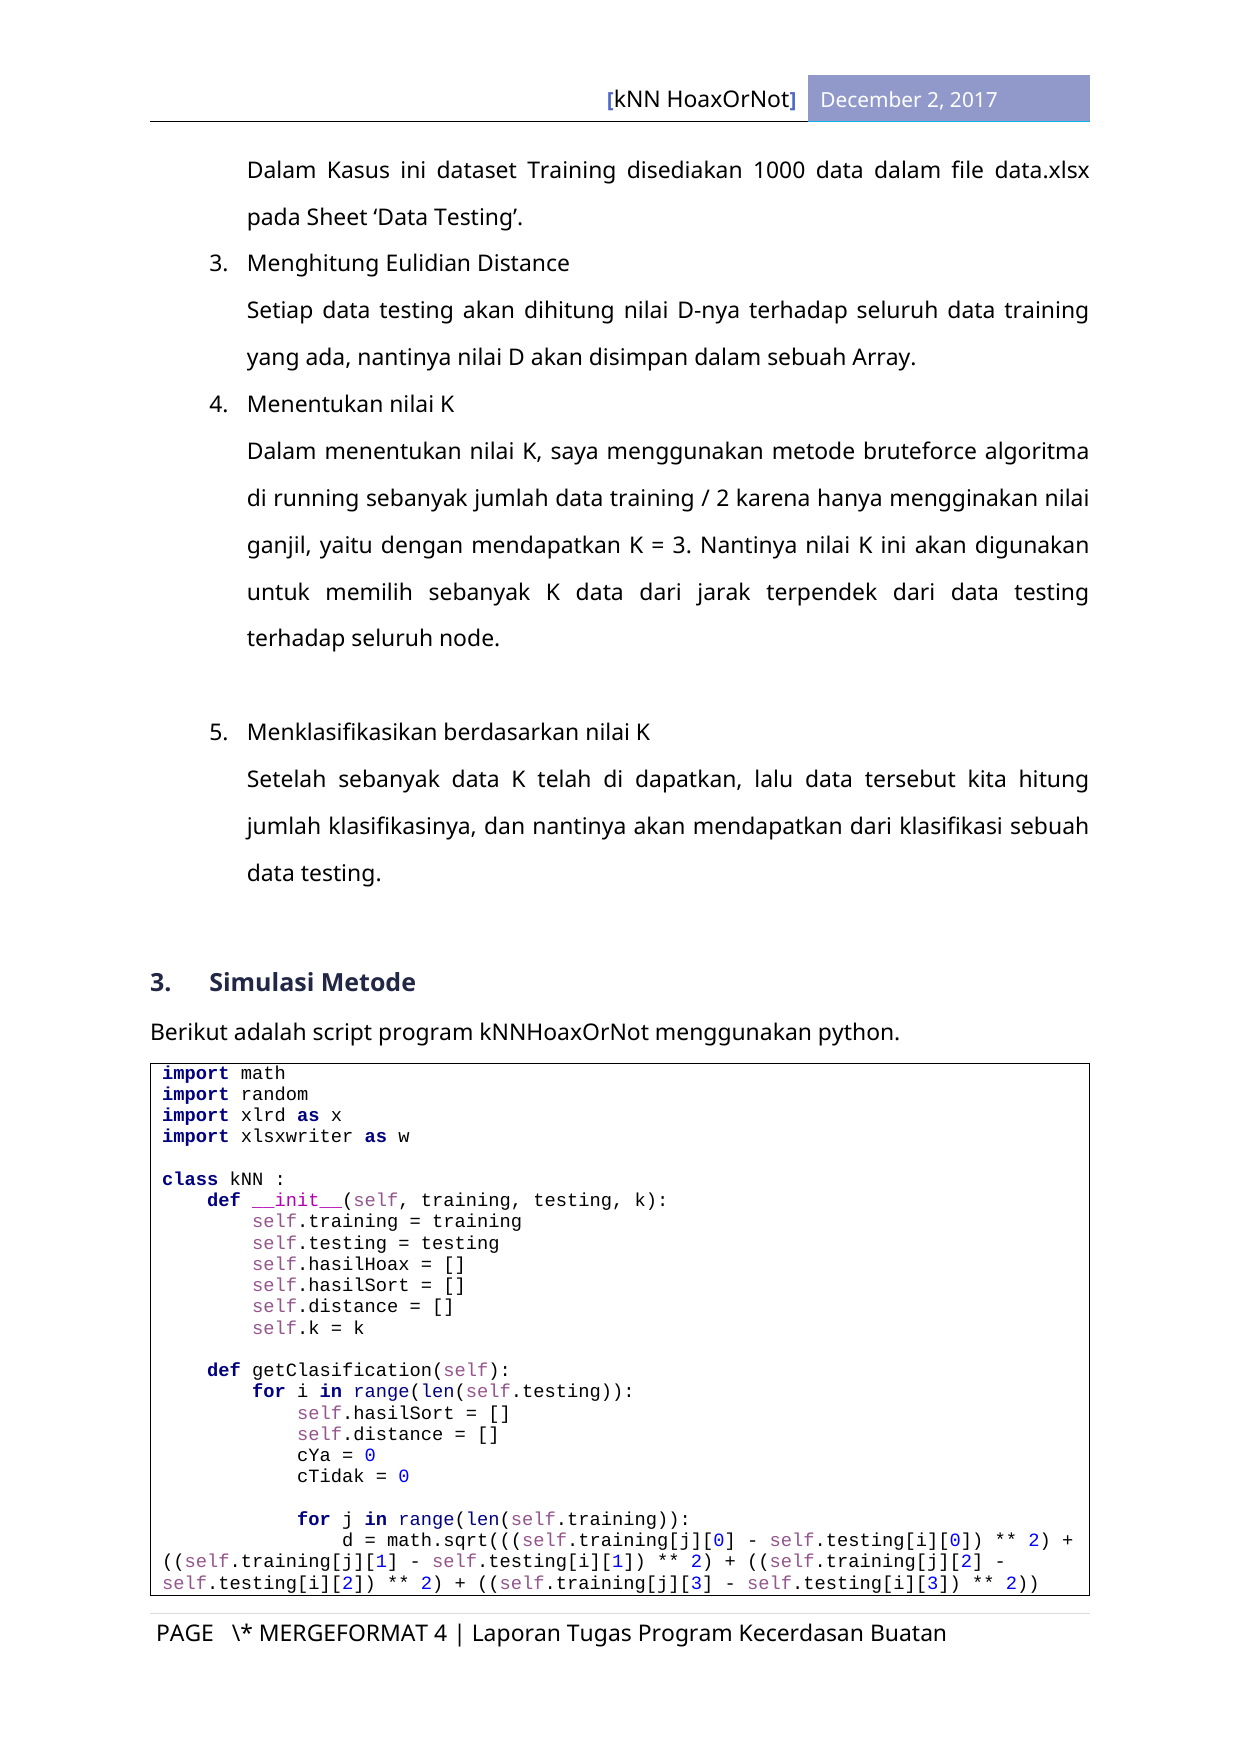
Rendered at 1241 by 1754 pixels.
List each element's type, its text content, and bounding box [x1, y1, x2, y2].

list Menghitung Eulidian Distance [209, 247, 1090, 278]
list Menklasifikasikan berdasarkan nilai K [209, 716, 1090, 747]
list Dalam menentukan nilai K, saya menggunakan metode bruteforce algoritma di running sebanyak jumlah data training / 2 karena hanya mengginakan nilai ganjil, yaitu dengan mendapatkan K = 3. Nantinya nilai K ini akan digunakan untuk memilih sebanyak K data dari jarak terpendek dari data testing terhadap seluruh node. [247, 435, 1090, 653]
text Berikut adalah script program kNNHoaxOrNot menggunakan python. [150, 1016, 1090, 1047]
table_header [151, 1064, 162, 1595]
list Dalam Kasus ini dataset Training disediakan 1000 data dalam file data.xlsx pada Sheet ‘Data Testing’. [247, 153, 1090, 232]
list Menentukan nilai K [209, 388, 1090, 419]
list Setelah sebanyak data K telah di dapatkan, lalu data tersebut kita hitung jumlah klasifikasinya, dan nantinya akan mendapatkan dari klasifikasi sebuah data testing. [247, 763, 1090, 888]
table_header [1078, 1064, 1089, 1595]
list Setiap data testing akan dihitung nilai D-nya terhadap seluruh data training yang ada, nantinya nilai D akan disimpan dalam sebuah Array. [247, 294, 1090, 372]
subtitle Simulasi Metode [150, 964, 1090, 998]
